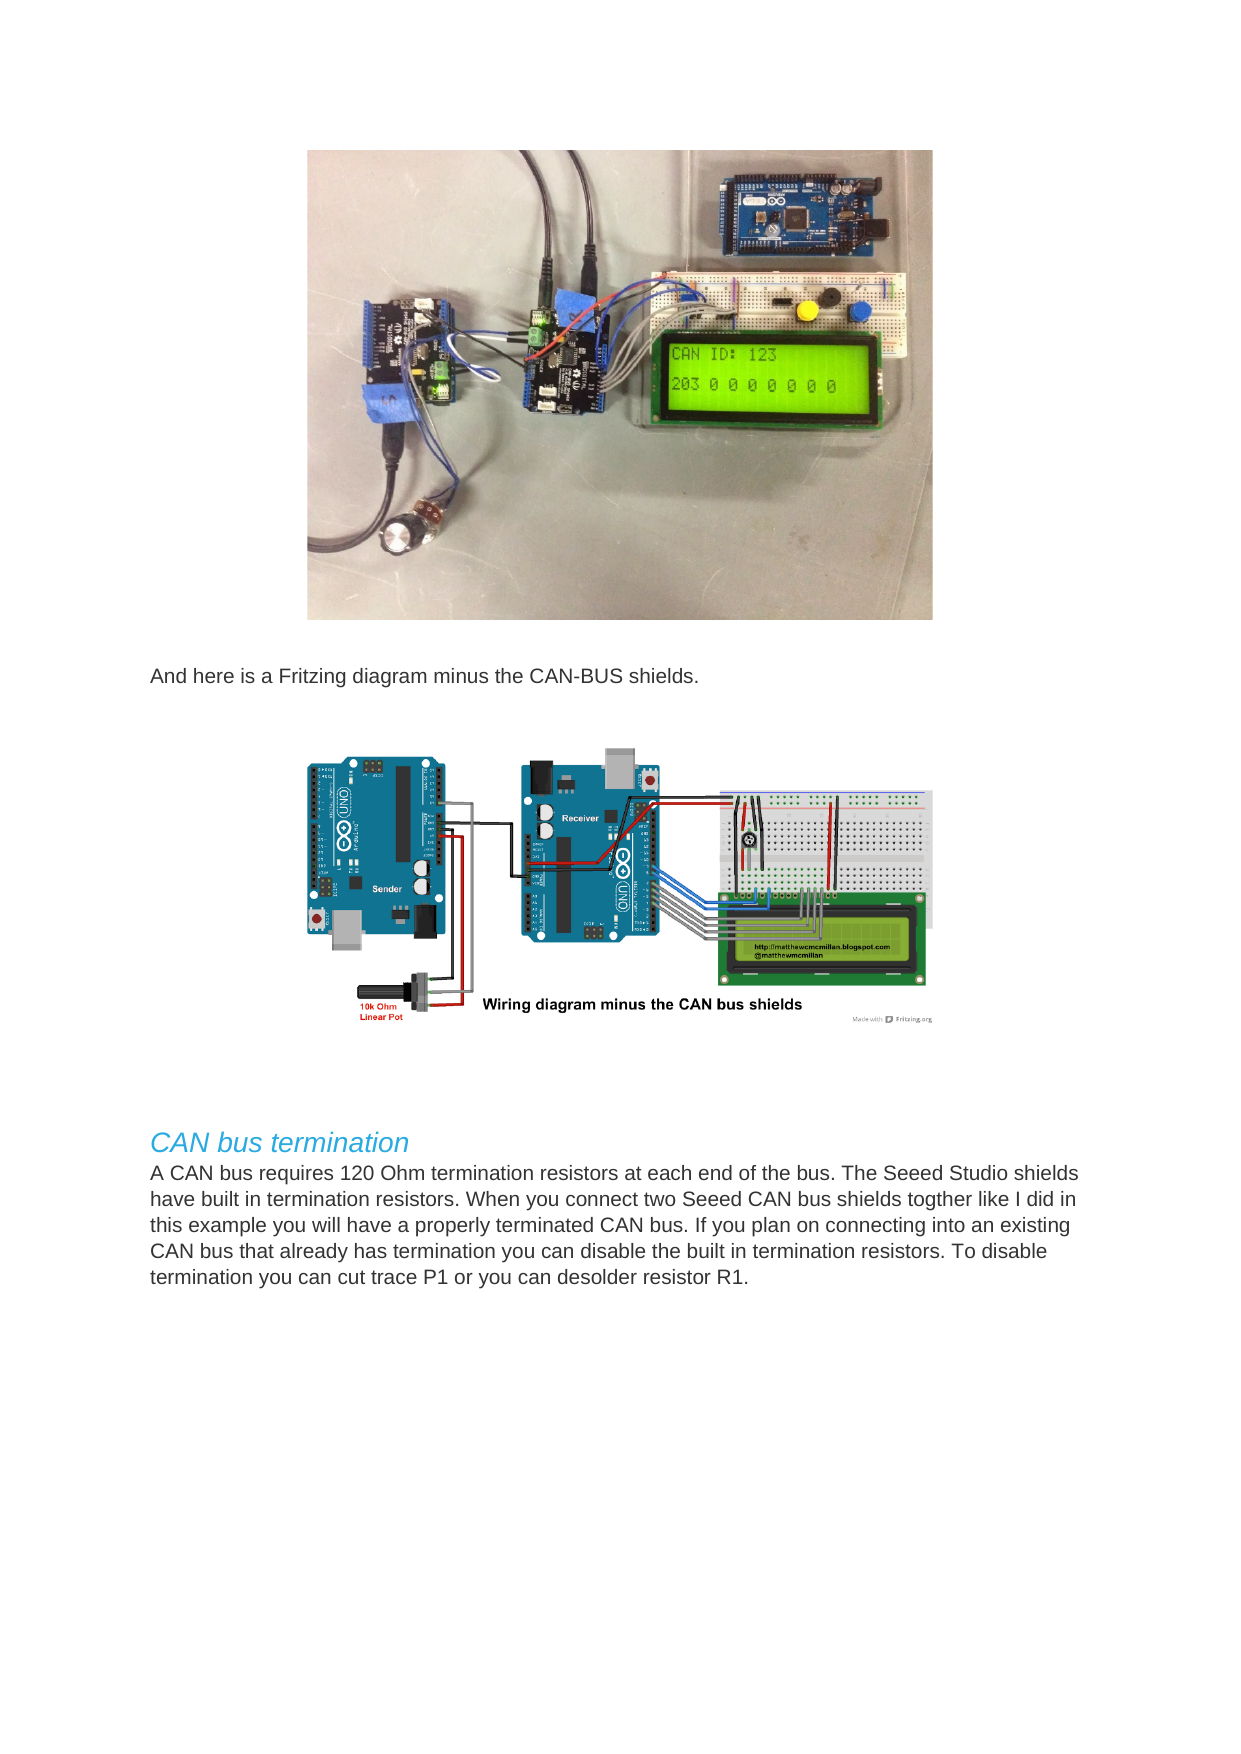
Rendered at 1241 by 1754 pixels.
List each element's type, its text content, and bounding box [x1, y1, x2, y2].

subtitle CAN bus termination [150, 1126, 1090, 1159]
picture [307, 150, 933, 620]
picture [307, 748, 933, 1023]
text A CAN bus requires 120 Ohm termination resistors at each end of the bus. The Seeed Studio shields have built in termination resistors. When you connect two Seeed CAN bus shields togther like I did in this example you will have a properly terminated CAN bus. If you plan on connecting into an existing CAN bus that already has termination you can disable the built in termination resistors. To disable termination you can cut trace P1 or you can desolder resistor R1. [150, 1161, 1090, 1288]
text And here is a Fritzing diagram minus the CAN-BUS shields. [150, 664, 1090, 688]
